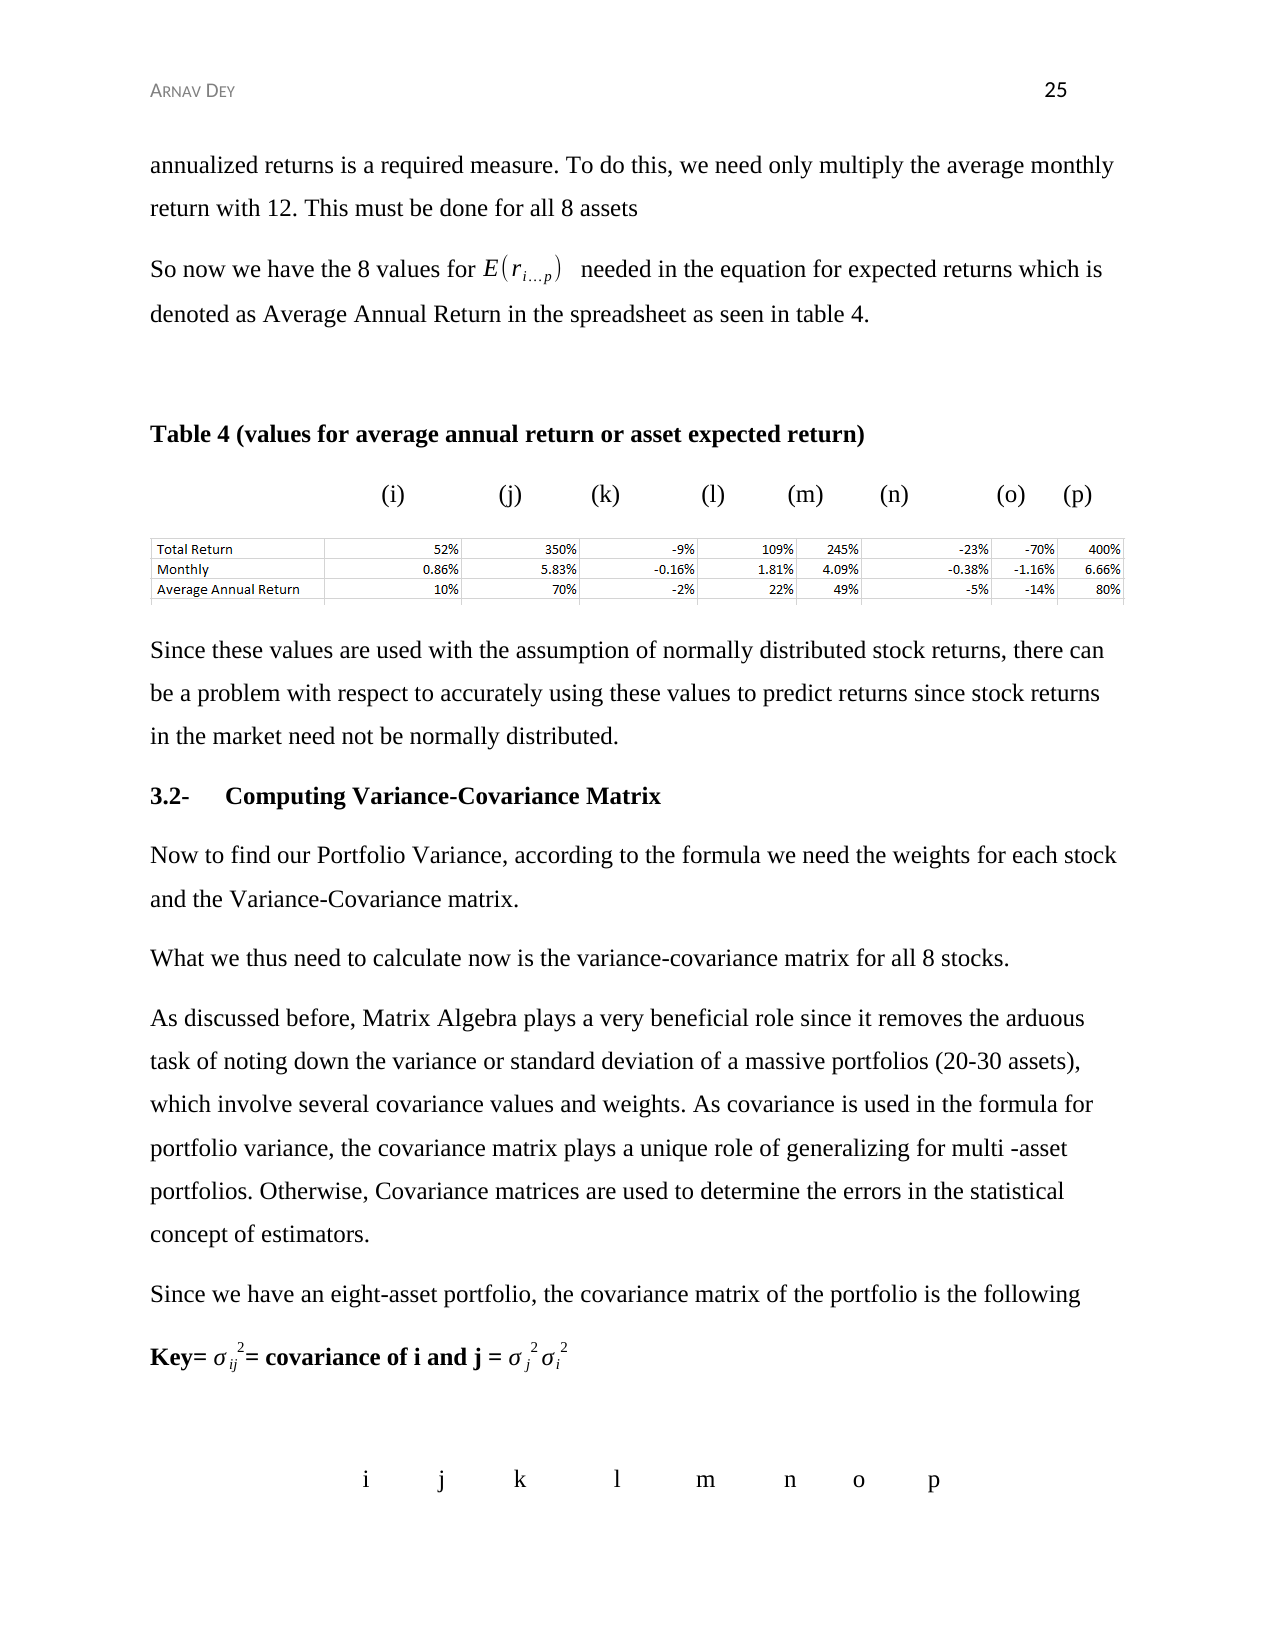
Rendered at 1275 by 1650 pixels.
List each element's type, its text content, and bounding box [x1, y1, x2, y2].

text Now to find our Portfolio Variance, according to the formula we need the weights for each stock and the Variance-Covariance matrix. [150, 841, 1125, 912]
text (i) (j) (k) (l) (m) (n) (o) (p) [150, 479, 1125, 507]
text What we thus need to calculate now is the variance-covariance matrix for all 8 stocks. [150, 943, 1125, 972]
text Table 4 (values for average annual return or asset expected return) [150, 419, 1125, 448]
text i j k l m n o p [150, 1464, 1125, 1493]
text Key= = covariance of i and j = [150, 1338, 1125, 1373]
picture [150, 538, 1125, 605]
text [150, 150, 1125, 222]
text Since these values are used with the assumption of normally distributed stock returns, there can be a problem with respect to accurately using these values to predict returns since stock returns in the market need not be normally distributed. [150, 635, 1125, 750]
text As discussed before, Matrix Algebra plays a very beneficial role since it removes the arduous task of noting down the variance or standard deviation of a massive portfolios (20-30 assets), which involve several covariance values and weights. As covariance is used in the formula for portfolio variance, the covariance matrix plays a unique role of generalizing for multi -asset portfolios. Otherwise, Covariance matrices are used to determine the errors in the statistical concept of estimators. [150, 1003, 1125, 1248]
text So now we have the 8 values for needed in the equation for expected returns which is denoted as Average Annual Return in the spreadsheet as seen in table 4. [150, 253, 1125, 328]
text Since we have an eight-asset portfolio, the covariance matrix of the portfolio is the following [150, 1279, 1125, 1307]
list Computing Variance-Covariance Matrix [150, 781, 1125, 809]
